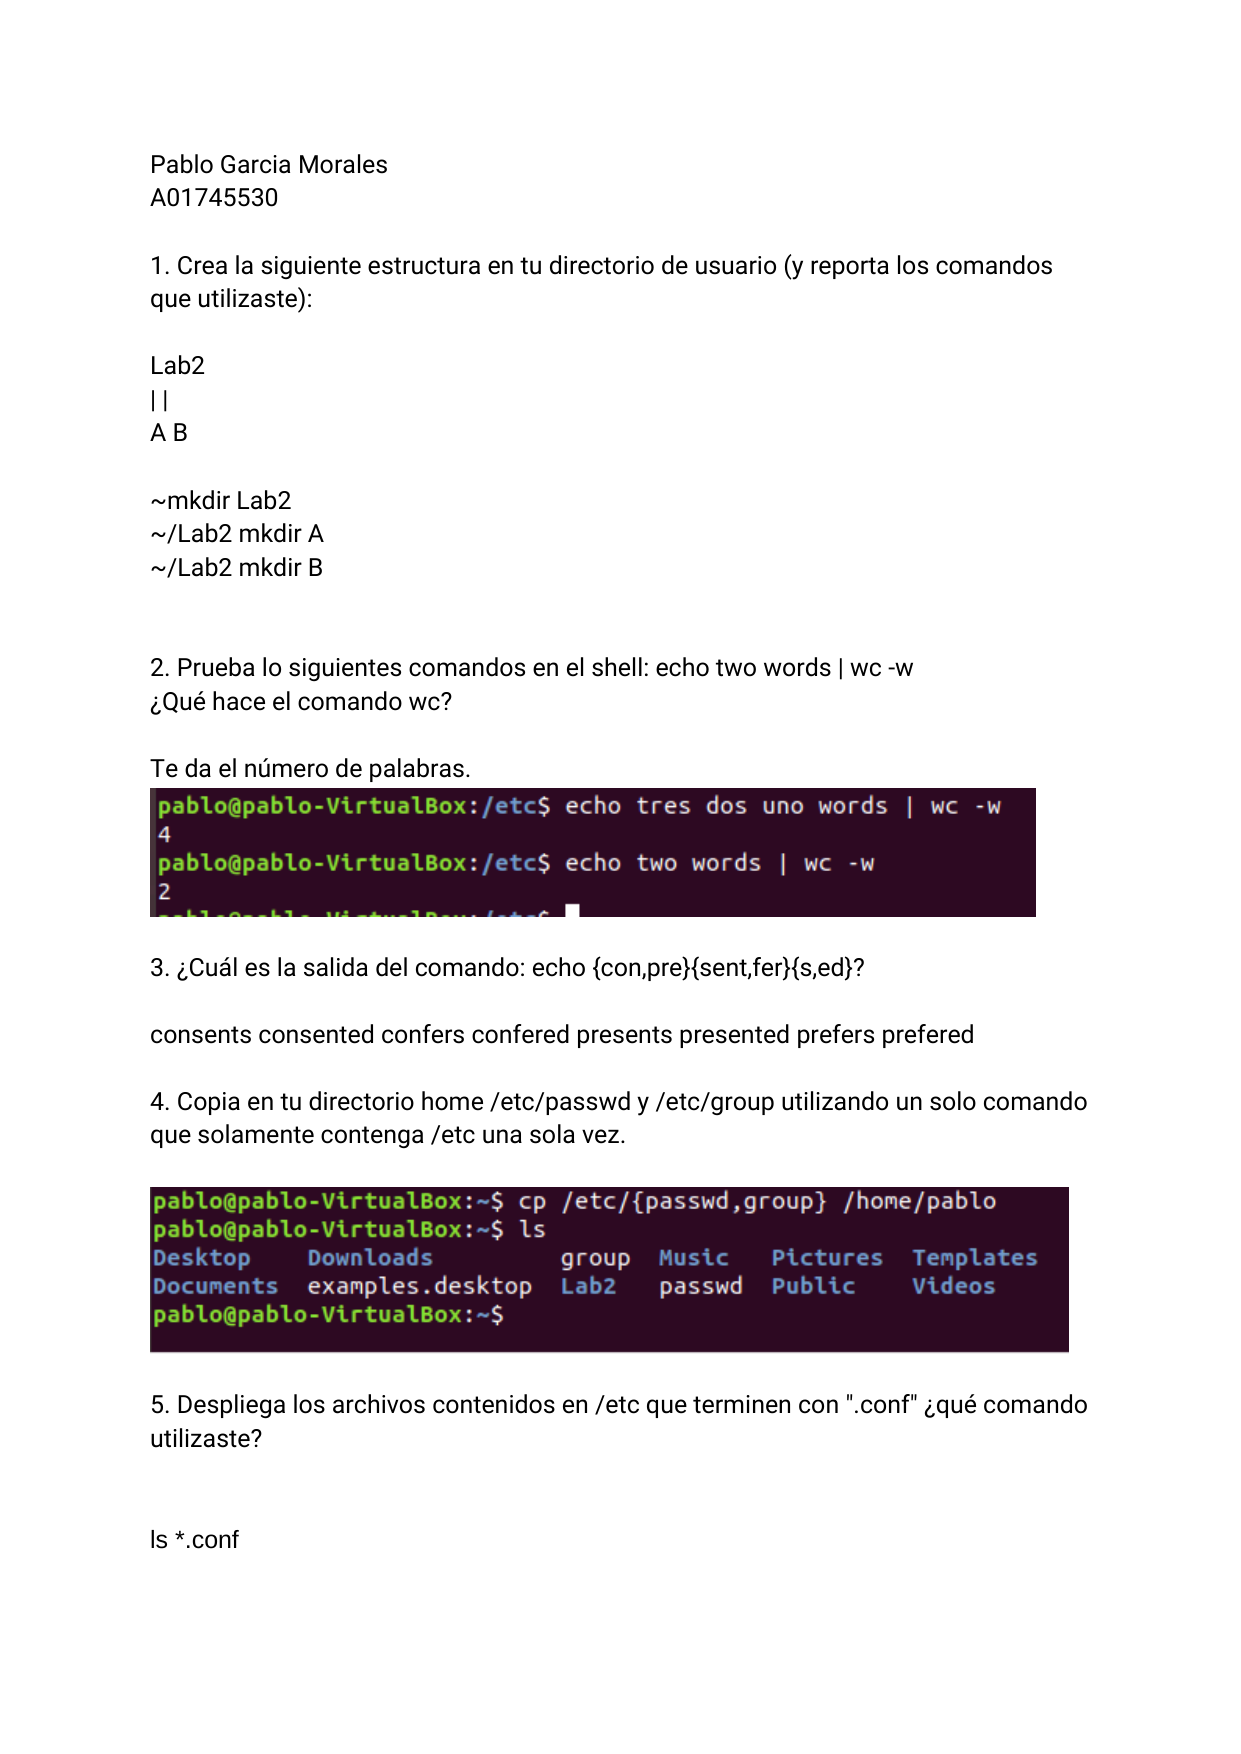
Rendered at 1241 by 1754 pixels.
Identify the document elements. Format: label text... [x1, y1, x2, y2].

text ls *.conf [150, 1525, 1090, 1554]
text ¿Qué hace el comando wc? [150, 687, 1090, 716]
text 3. ¿Cuál es la salida del comando: echo {con,pre}{sent,fer}{s,ed}? [150, 953, 1090, 982]
text 5. Despliega los archivos contenidos en /etc que terminen con ".conf" ¿qué comando utilizaste? [150, 1390, 1090, 1453]
text Lab2 [150, 351, 1090, 381]
text ~/Lab2 mkdir B [150, 553, 1090, 582]
text Pablo Garcia Morales [150, 150, 1090, 179]
text ~mkdir Lab2 [150, 486, 1090, 515]
text A B [150, 418, 1090, 448]
text ~/Lab2 mkdir A [150, 519, 1090, 549]
text Te da el número de palabras. [150, 754, 1090, 784]
text 1. Crea la siguiente estructura en tu directorio de usuario (y reporta los comandos que utilizaste): [150, 251, 1090, 314]
text A01745530 [150, 184, 1090, 213]
text | | [150, 385, 1090, 414]
picture [150, 788, 1036, 917]
text consents consented confers confered presents presented prefers prefered [150, 1020, 1090, 1049]
picture [150, 1187, 1069, 1354]
text 2. Prueba lo siguientes comandos en el shell: echo two words | wc -w [150, 653, 1090, 683]
text 4. Copia en tu directorio home /etc/passwd y /etc/group utilizando un solo comando que solamente contenga /etc una sola vez. [150, 1087, 1090, 1150]
